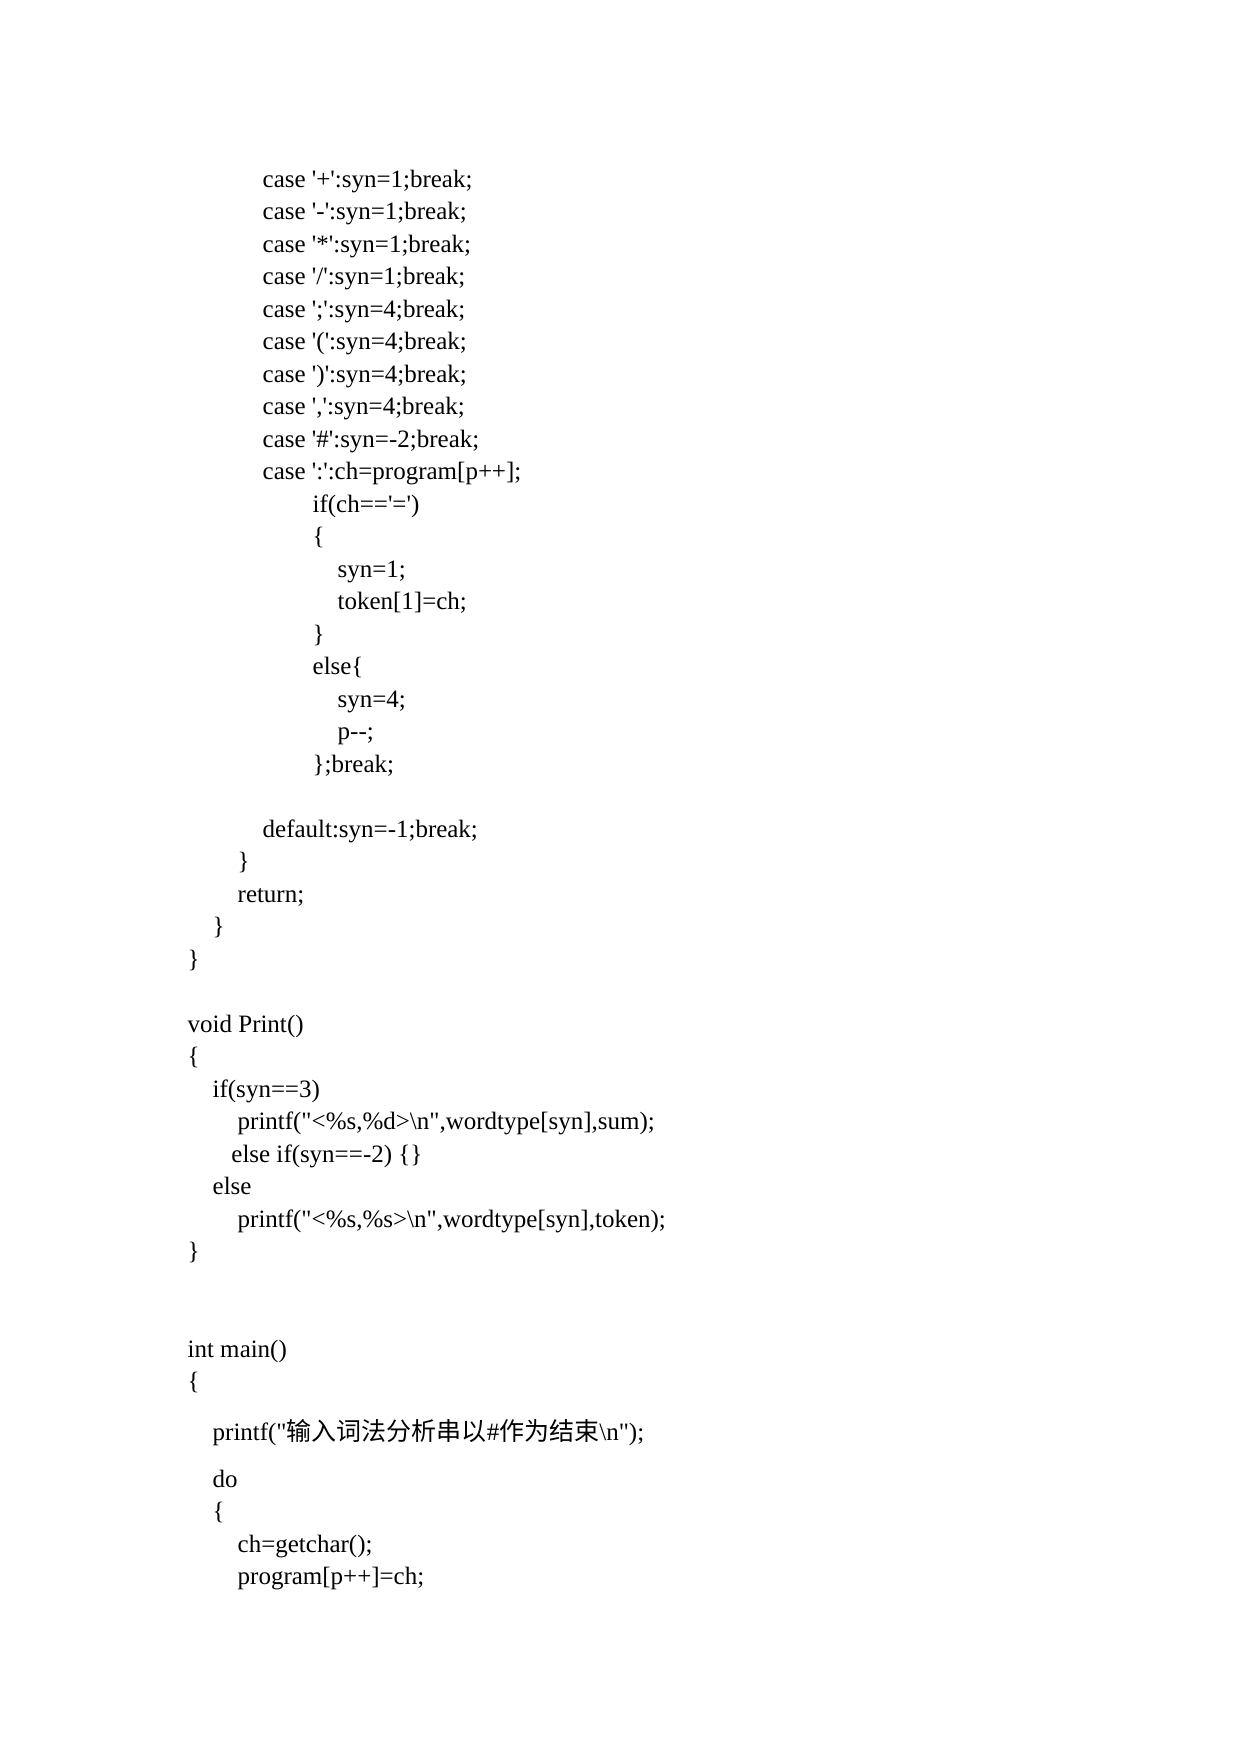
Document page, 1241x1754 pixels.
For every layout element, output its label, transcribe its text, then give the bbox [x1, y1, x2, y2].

text case ':':ch=program[p++]; [187, 454, 1053, 487]
text case '#':syn=-2;break; [187, 422, 1053, 454]
text p--; [187, 714, 1053, 747]
text { [187, 1364, 1053, 1397]
text case ';':syn=4;break; [187, 292, 1053, 324]
text } [187, 1234, 1053, 1267]
text } [187, 909, 1053, 942]
text else if(syn==-2) {} [187, 1137, 1053, 1169]
text case '*':syn=1;break; [187, 227, 1053, 259]
text case '(':syn=4;break; [187, 324, 1053, 357]
text else{ [187, 649, 1053, 682]
text } [187, 844, 1053, 877]
text program[p++]=ch; [187, 1559, 1053, 1592]
text case '-':syn=1;break; [187, 194, 1053, 227]
text ch=getchar(); [187, 1527, 1053, 1559]
text syn=4; [187, 682, 1053, 714]
text do [187, 1462, 1053, 1494]
text } [187, 617, 1053, 649]
text else [187, 1169, 1053, 1202]
text printf("<%s,%d>\n",wordtype[syn],sum); [187, 1104, 1053, 1137]
text case ',':syn=4;break; [187, 389, 1053, 422]
text return; [187, 877, 1053, 909]
text };break; [187, 747, 1053, 779]
text printf("<%s,%s>\n",wordtype[syn],token); [187, 1202, 1053, 1234]
text token[1]=ch; [187, 584, 1053, 617]
text case '/':syn=1;break; [187, 259, 1053, 292]
text syn=1; [187, 552, 1053, 584]
text printf("输入词法分析串以#作为结束\n"); [187, 1397, 1053, 1462]
text default:syn=-1;break; [187, 812, 1053, 844]
text if(ch=='=') [187, 487, 1053, 519]
text { [187, 519, 1053, 552]
text if(syn==3) [187, 1072, 1053, 1104]
text { [187, 1494, 1053, 1527]
text case '+':syn=1;break; [187, 162, 1053, 194]
text int main() [187, 1332, 1053, 1364]
text case ')':syn=4;break; [187, 357, 1053, 389]
text } [187, 942, 1053, 974]
text void Print() [187, 1007, 1053, 1039]
text { [187, 1039, 1053, 1072]
